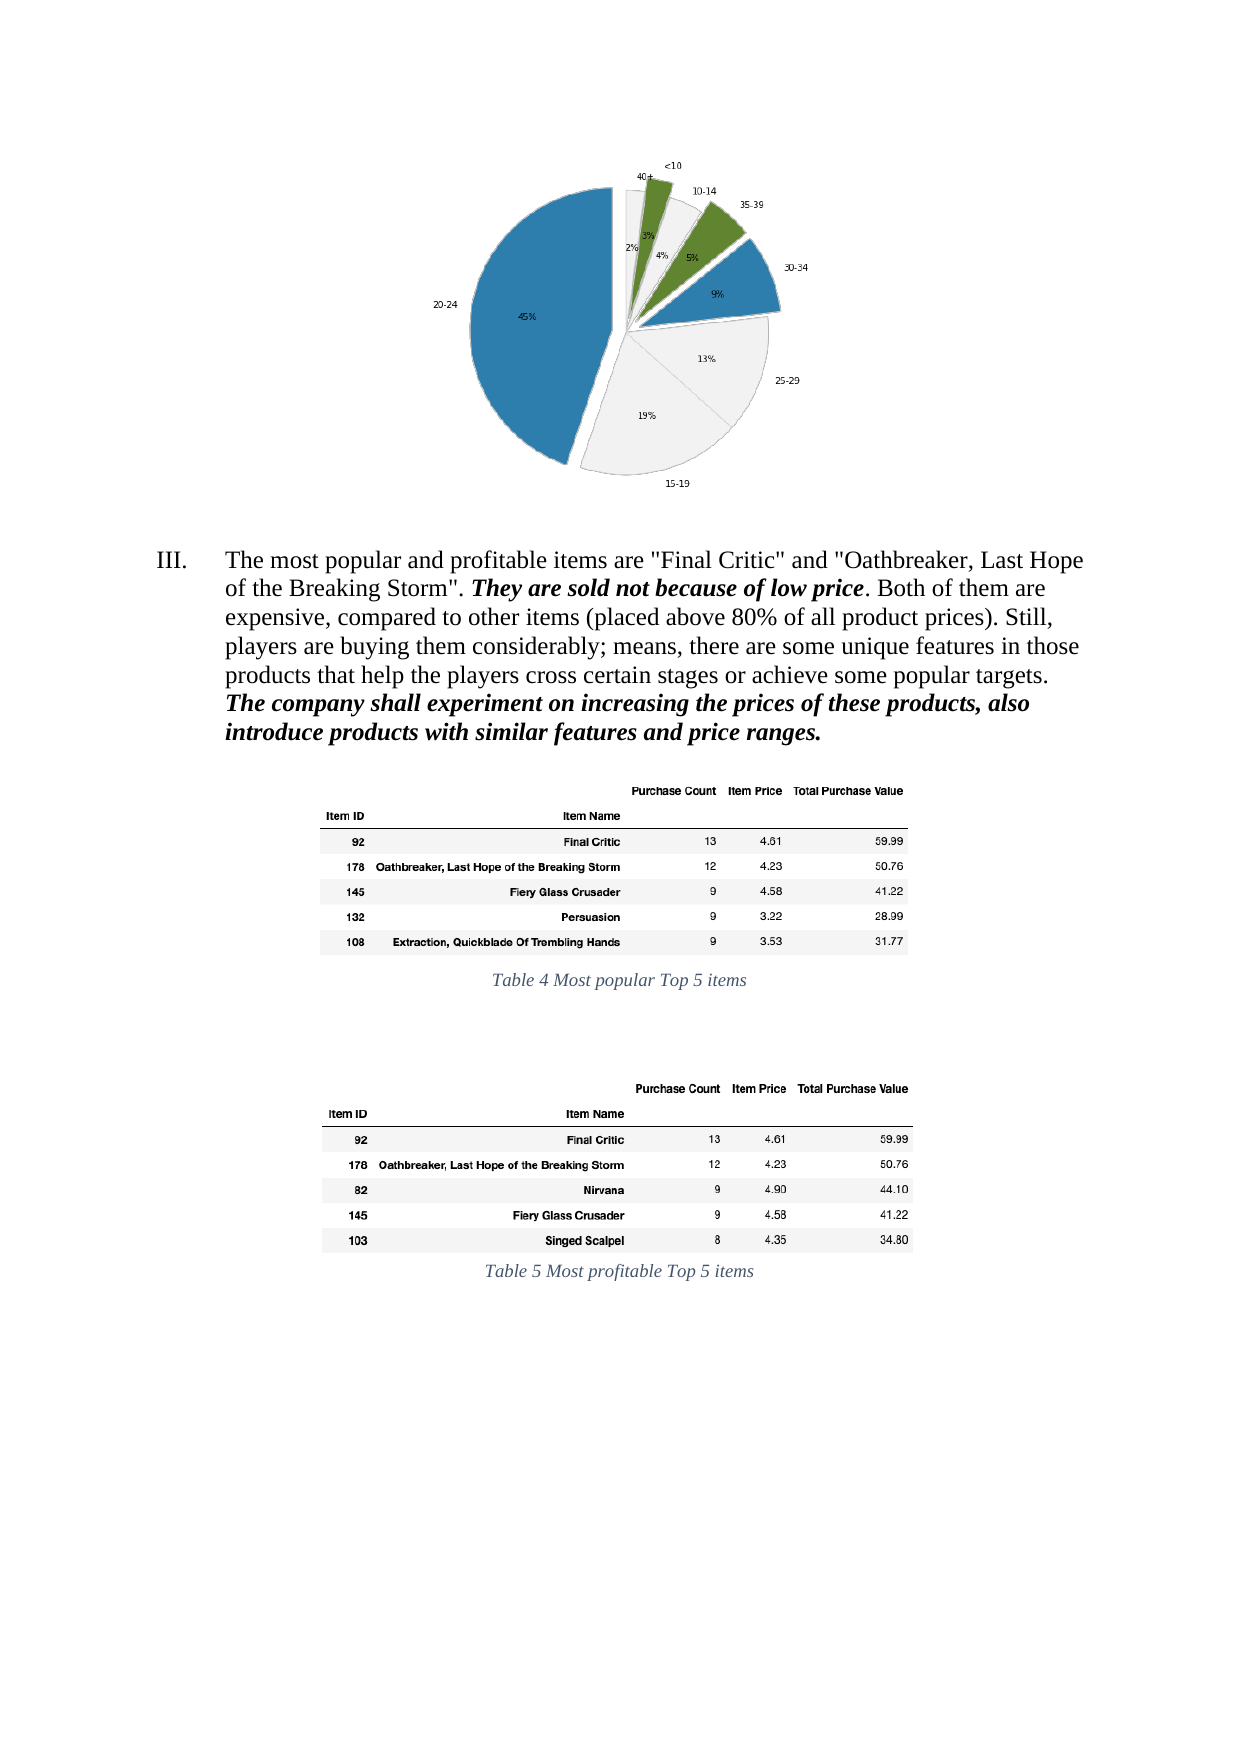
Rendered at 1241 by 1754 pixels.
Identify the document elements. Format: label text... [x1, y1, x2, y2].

picture [317, 1069, 923, 1261]
list The most popular and profitable items are "Final Critic" and "Oathbreaker, Last Hope of the Breaking Storm". They are sold not because of low price. Both of them are expensive, compared to other items (placed above 80% of all product prices). Still, players are buying them considerably; means, there are some unique features in those products that help the players cross certain stages or achieve some popular targets. The company shall experiment on increasing the prices of these products, also introduce products with similar features and price ranges. [187, 545, 1090, 746]
picture [426, 150, 814, 516]
picture [312, 774, 928, 970]
